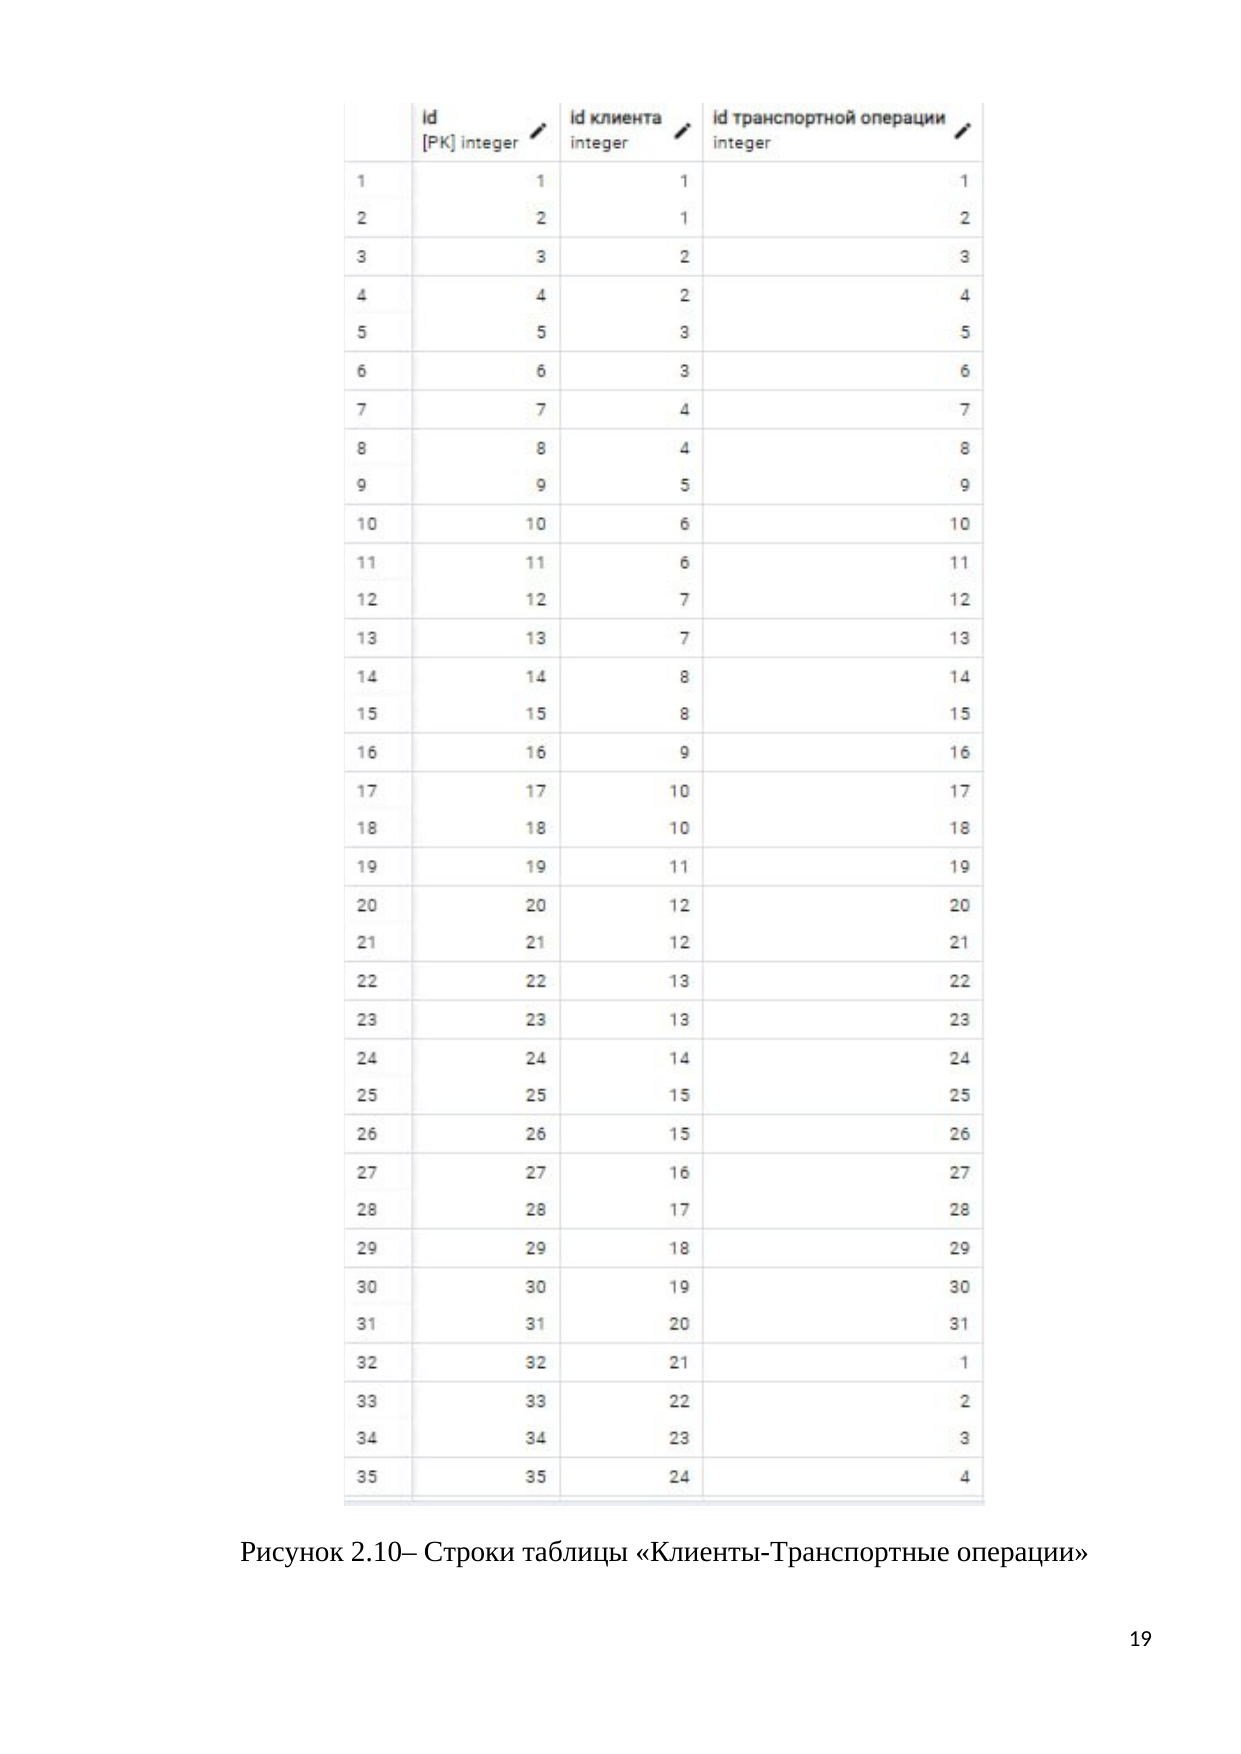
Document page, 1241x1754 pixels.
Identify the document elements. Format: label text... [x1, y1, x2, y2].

text Рисунок 2.10– Строки таблицы «Клиенты-Транспортные операции» [177, 1534, 1152, 1568]
picture [343, 103, 986, 1506]
